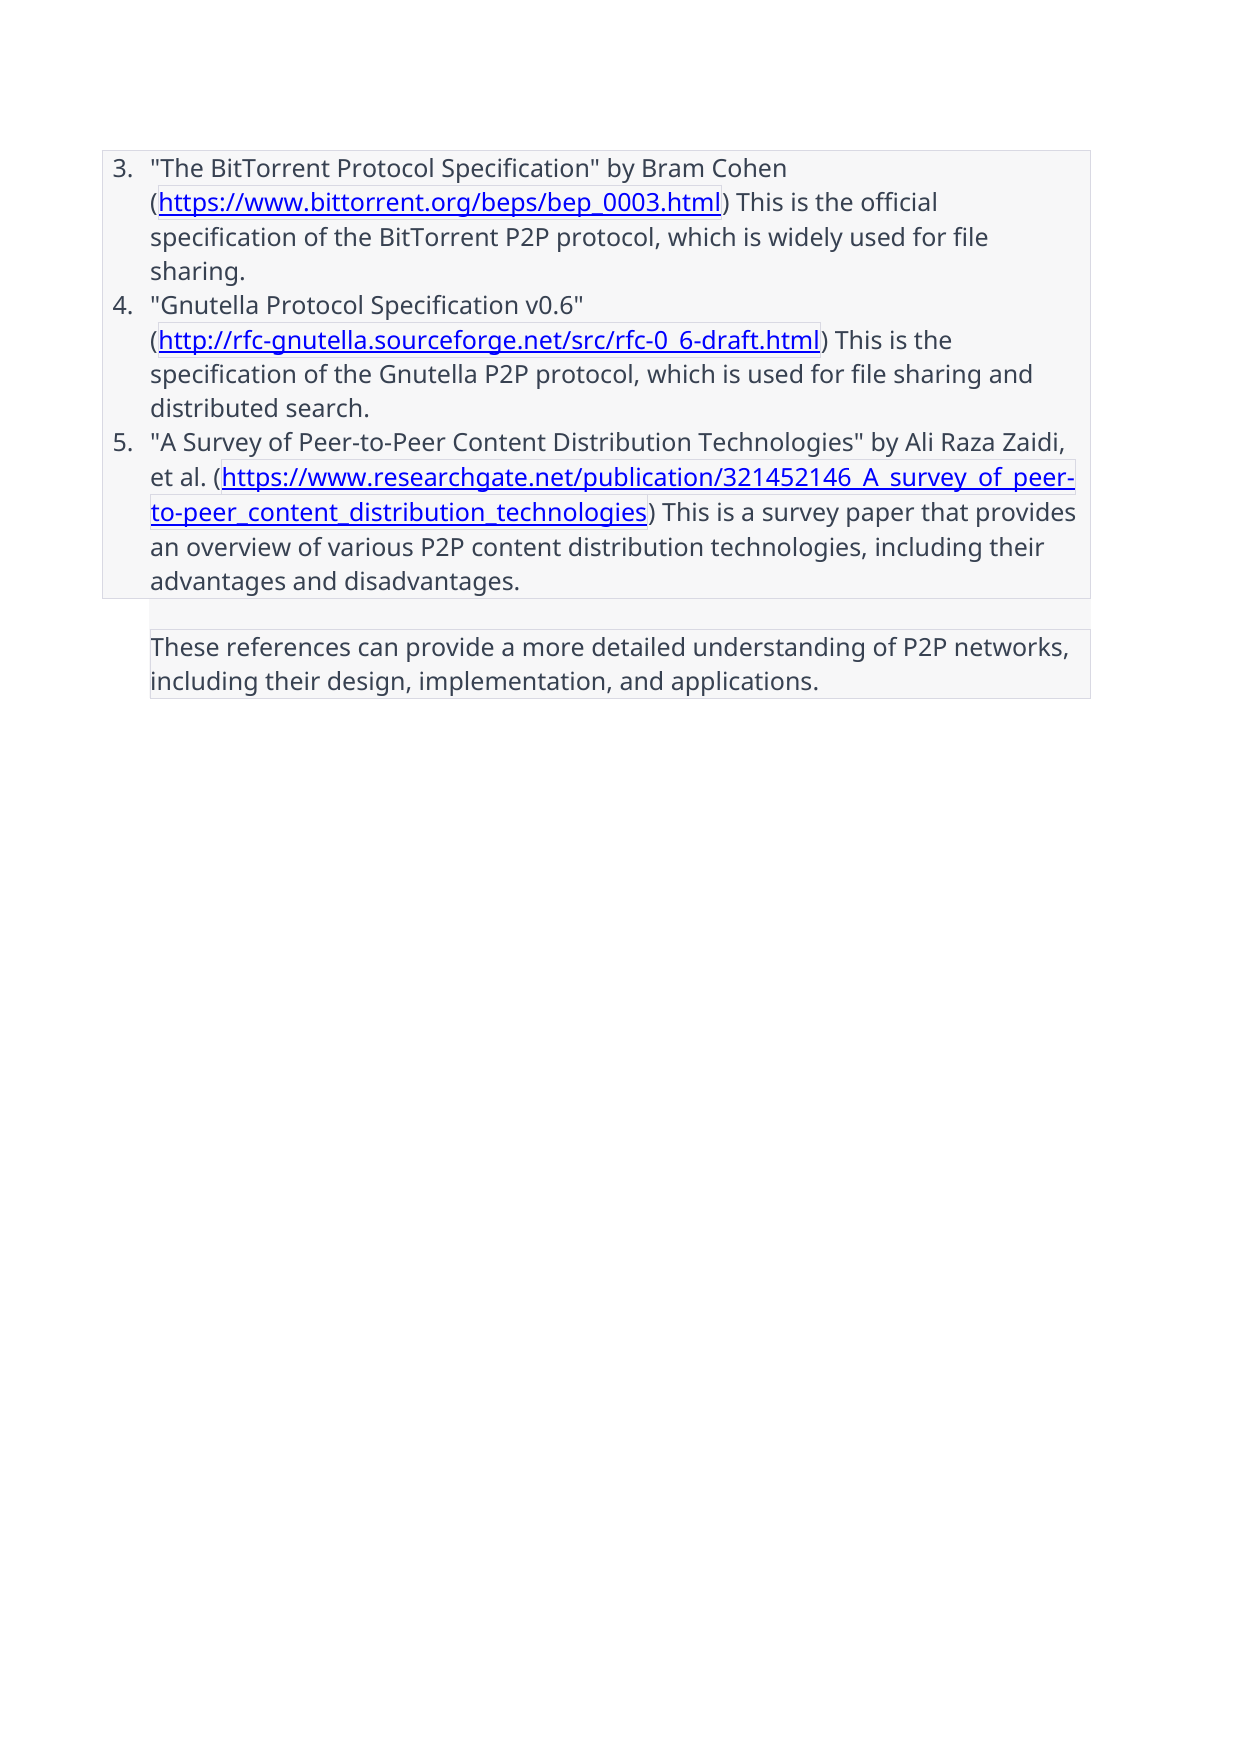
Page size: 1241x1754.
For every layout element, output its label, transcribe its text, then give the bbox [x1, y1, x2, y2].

list "Gnutella Protocol Specification v0.6" (http://rfc-gnutella.sourceforge.net/src/rfc-0_6-draft.html) This is the specification of the Gnutella P2P protocol, which is used for file sharing and distributed search. [103, 287, 1090, 424]
list "A Survey of Peer-to-Peer Content Distribution Technologies" by Ali Raza Zaidi, et al. (https://www.researchgate.net/publication/321452146_A_survey_of_peer-to-peer_content_distribution_technologies) This is a survey paper that provides an overview of various P2P content distribution technologies, including their advantages and disadvantages. [103, 424, 1090, 598]
list "The BitTorrent Protocol Specification" by Bram Cohen (https://www.bittorrent.org/beps/bep_0003.html) This is the official specification of the BitTorrent P2P protocol, which is widely used for file sharing. [103, 151, 1090, 287]
text These references can provide a more detailed understanding of P2P networks, including their design, implementation, and applications. [151, 630, 1090, 698]
